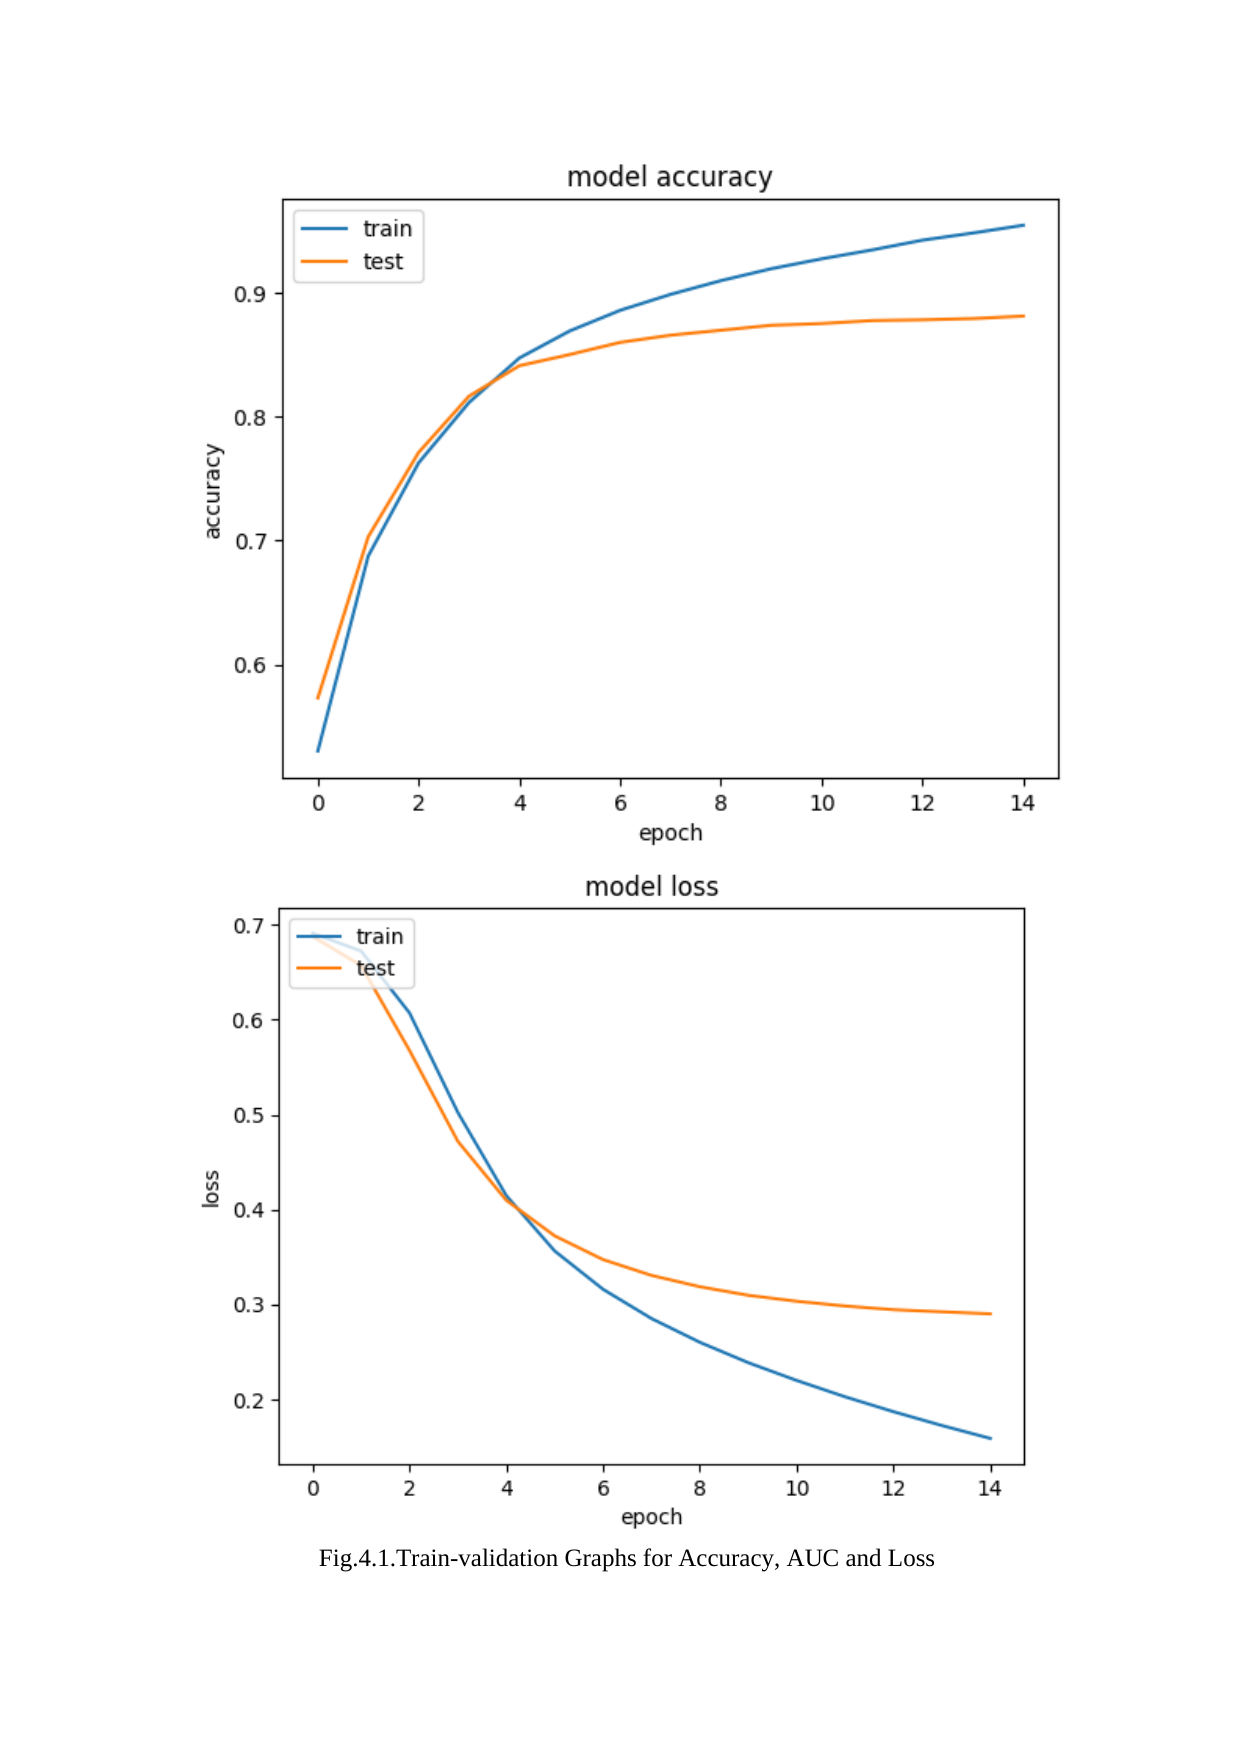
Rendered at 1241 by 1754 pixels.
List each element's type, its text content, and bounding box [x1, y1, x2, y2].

picture [187, 150, 1074, 1544]
text Fig.4.1.Train-validation Graphs for Accuracy, AUC and Loss [275, 1543, 1053, 1572]
